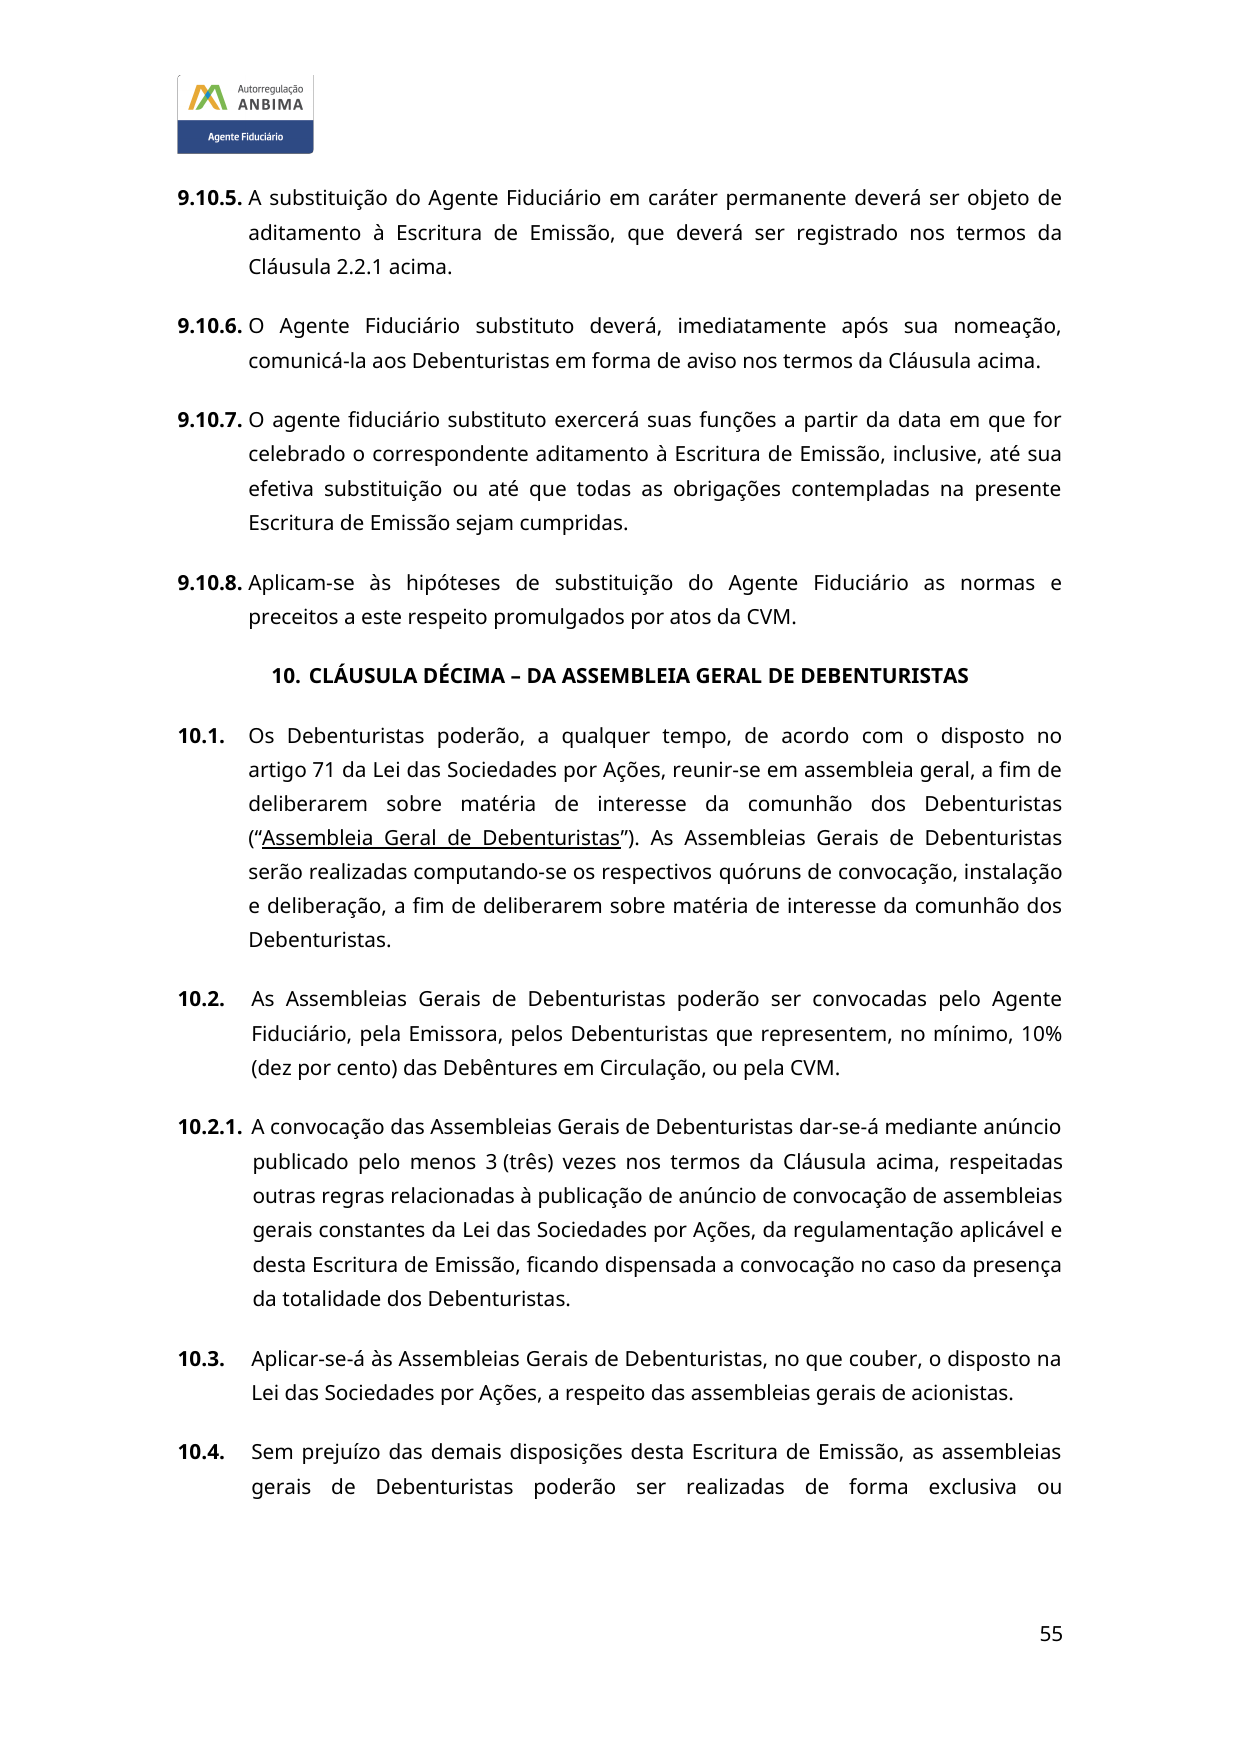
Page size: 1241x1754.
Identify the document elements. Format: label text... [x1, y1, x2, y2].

list Aplicam-se às hipóteses de substituição do Agente Fiduciário as normas e preceitos a este respeito promulgados por atos da CVM. [177, 568, 1063, 631]
picture [177, 75, 314, 154]
list A substituição do Agente Fiduciário em caráter permanente deverá ser objeto de aditamento à Escritura de Emissão, que deverá ser registrado nos termos da Cláusula 2.2.1 acima. [177, 183, 1063, 281]
list Os Debenturistas poderão, a qualquer tempo, de acordo com o disposto no artigo 71 da Lei das Sociedades por Ações, reunir-se em assembleia geral, a fim de deliberarem sobre matéria de interesse da comunhão dos Debenturistas (“Assembleia Geral de Debenturistas”). As Assembleias Gerais de Debenturistas serão realizadas computando-se os respectivos quóruns de convocação, instalação e deliberação, a fim de deliberarem sobre matéria de interesse da comunhão dos Debenturistas. [177, 721, 1063, 954]
list CLÁUSULA DÉCIMA – DA ASSEMBLEIA GERAL DE DEBENTURISTAS [177, 661, 1063, 690]
list O agente fiduciário substituto exercerá suas funções a partir da data em que for celebrado o correspondente aditamento à Escritura de Emissão, inclusive, até sua efetiva substituição ou até que todas as obrigações contempladas na presente Escritura de Emissão sejam cumpridas. [177, 405, 1063, 537]
list Aplicar-se-á às Assembleias Gerais de Debenturistas, no que couber, o disposto na Lei das Sociedades por Ações, a respeito das assembleias gerais de acionistas. [177, 1344, 1063, 1406]
list As Assembleias Gerais de Debenturistas poderão ser convocadas pelo Agente Fiduciário, pela Emissora, pelos Debenturistas que representem, no mínimo, 10% (dez por cento) das Debêntures em Circulação, ou pela CVM. [177, 984, 1063, 1081]
list O Agente Fiduciário substituto deverá, imediatamente após sua nomeação, comunicá-la aos Debenturistas em forma de aviso nos termos da Cláusula 5.28 acima. [177, 311, 1063, 374]
list A convocação das Assembleias Gerais de Debenturistas dar-se-á mediante anúncio publicado pelo menos 3 (três) vezes nos termos da Cláusula 5.28 acima, respeitadas outras regras relacionadas à publicação de anúncio de convocação de assembleias gerais constantes da Lei das Sociedades por Ações, da regulamentação aplicável e desta Escritura de Emissão, ficando dispensada a convocação no caso da presença da totalidade dos Debenturistas. [177, 1112, 1063, 1313]
